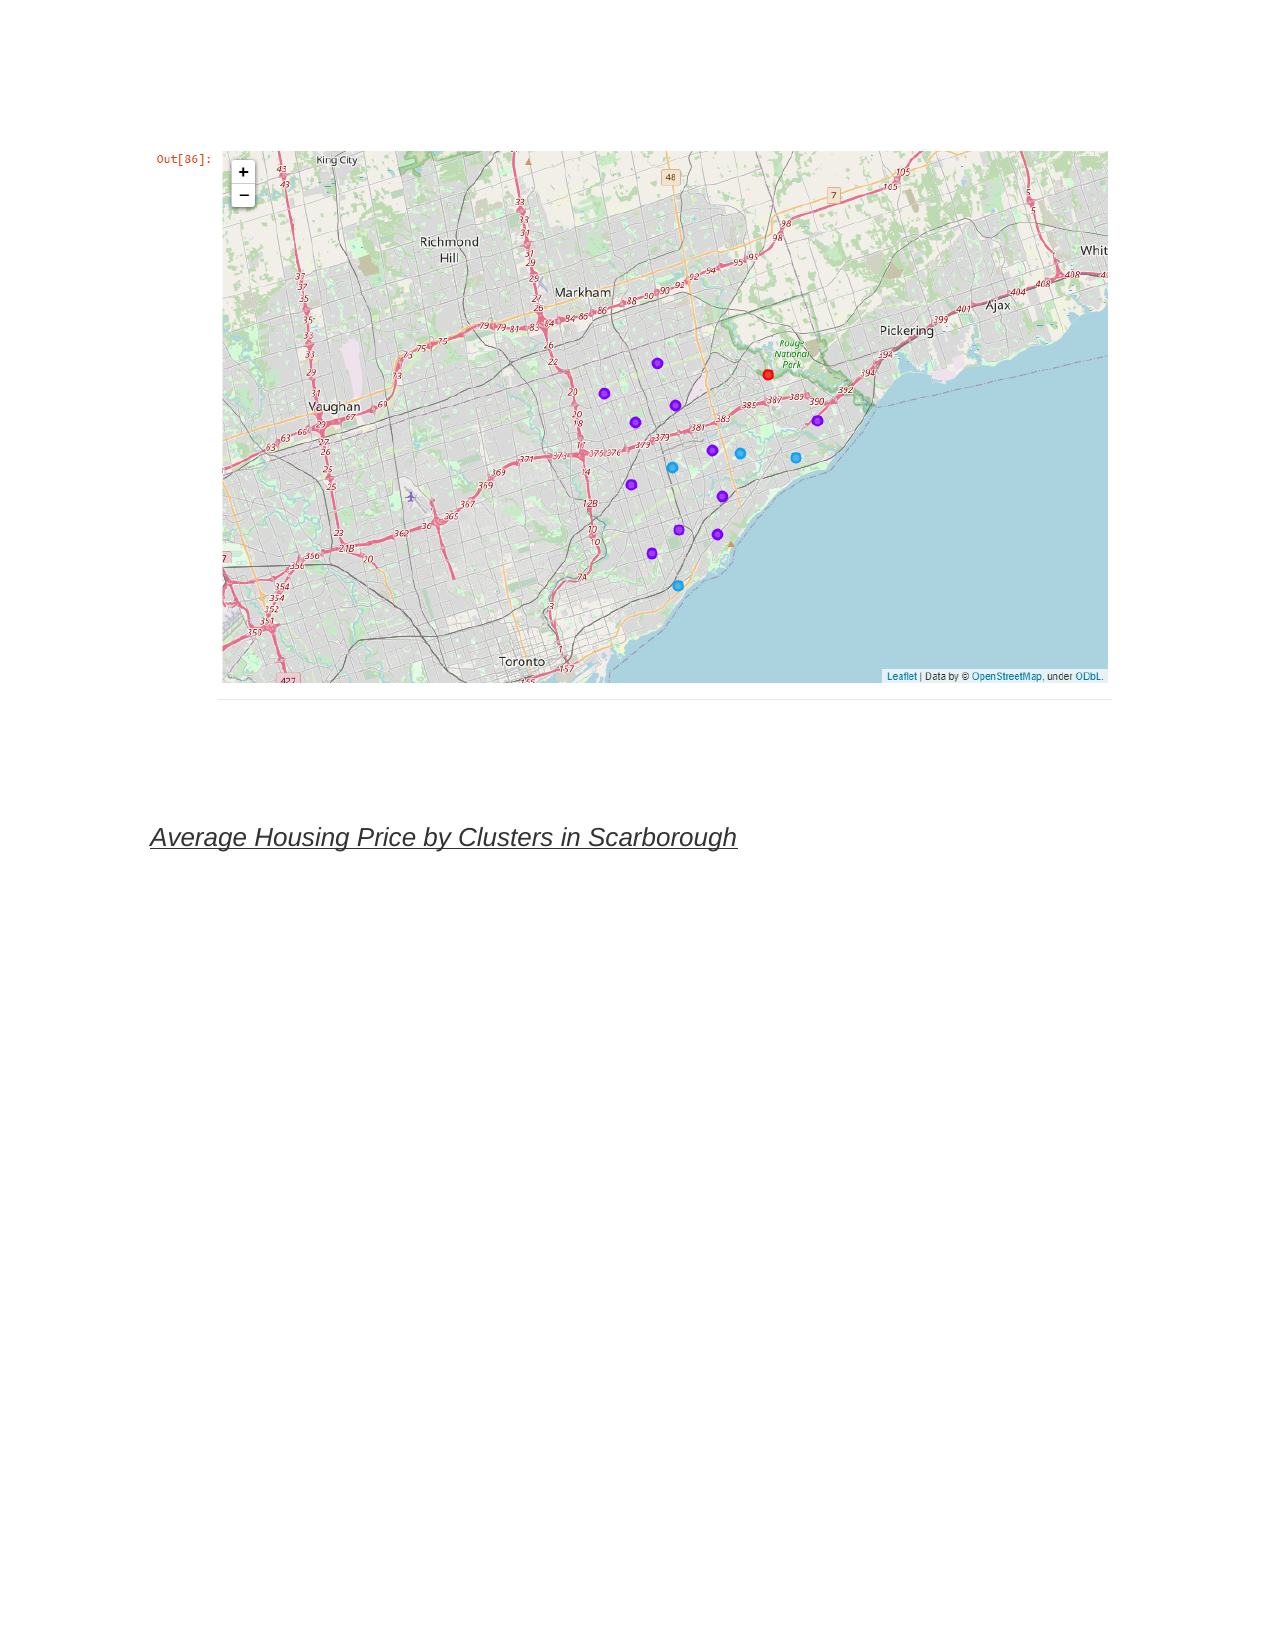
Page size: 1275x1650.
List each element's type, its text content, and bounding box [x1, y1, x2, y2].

picture [150, 150, 1125, 700]
text Average Housing Price by Clusters in Scarborough [150, 822, 1125, 852]
